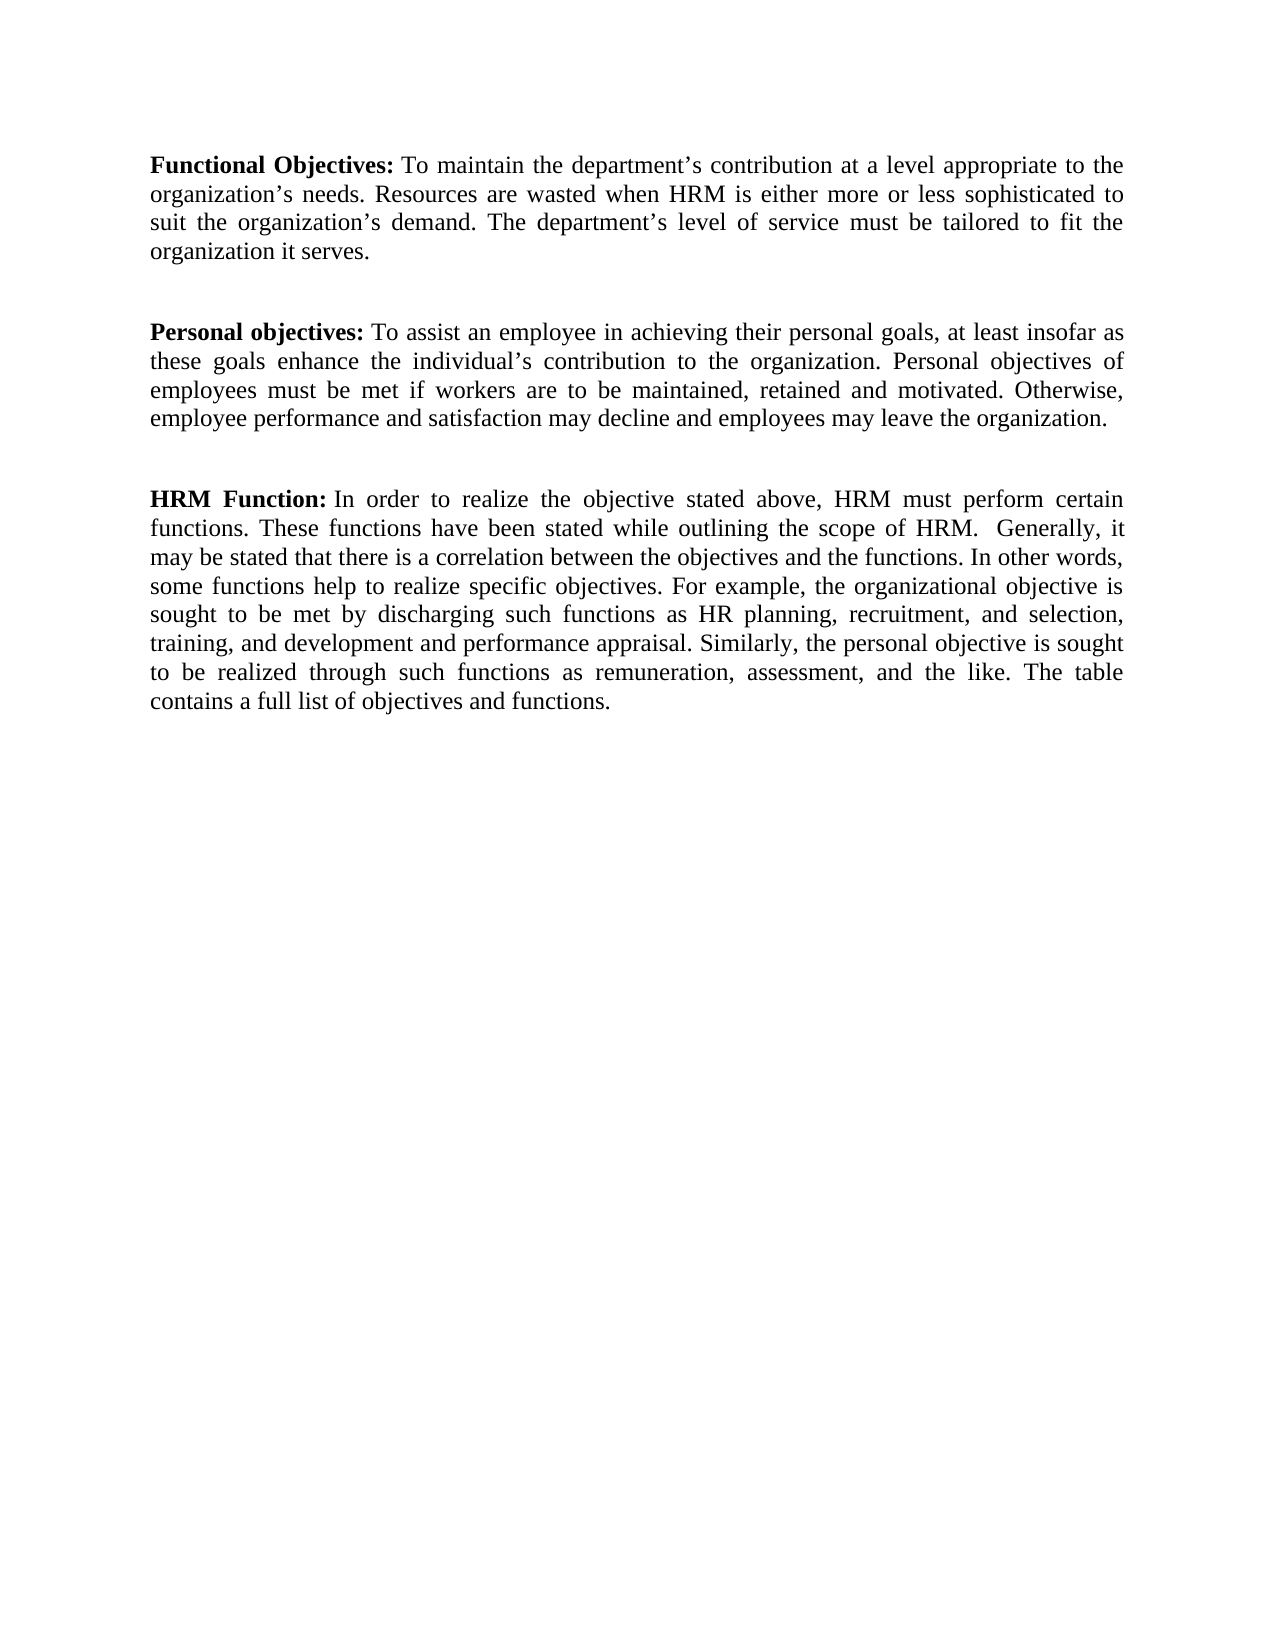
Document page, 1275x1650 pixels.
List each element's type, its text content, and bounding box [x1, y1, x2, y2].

text Personal objectives: To assist an employee in achieving their personal goals, at least insofar as these goals enhance the individual’s contribution to the organization. Personal objectives of employees must be met if workers are to be maintained, retained and motivated. Otherwise, employee performance and satisfaction may decline and employees may leave the organization. [150, 317, 1125, 432]
text HRM Function: In order to realize the objective stated above, HRM must perform certain functions. These functions have been stated while outlining the scope of HRM. Generally, it may be stated that there is a correlation between the objectives and the functions. In other words, some functions help to realize specific objectives. For example, the organizational objective is sought to be met by discharging such functions as HR planning, recruitment, and selection, training, and development and performance appraisal. Similarly, the personal objective is sought to be realized through such functions as remuneration, assessment, and the like. The table contains a full list of objectives and functions. [150, 484, 1125, 714]
text Functional Objectives: To maintain the department’s contribution at a level appropriate to the organization’s needs. Resources are wasted when HRM is either more or less sophisticated to suit the organization’s demand. The department’s level of service must be tailored to fit the organization it serves. [150, 150, 1125, 265]
